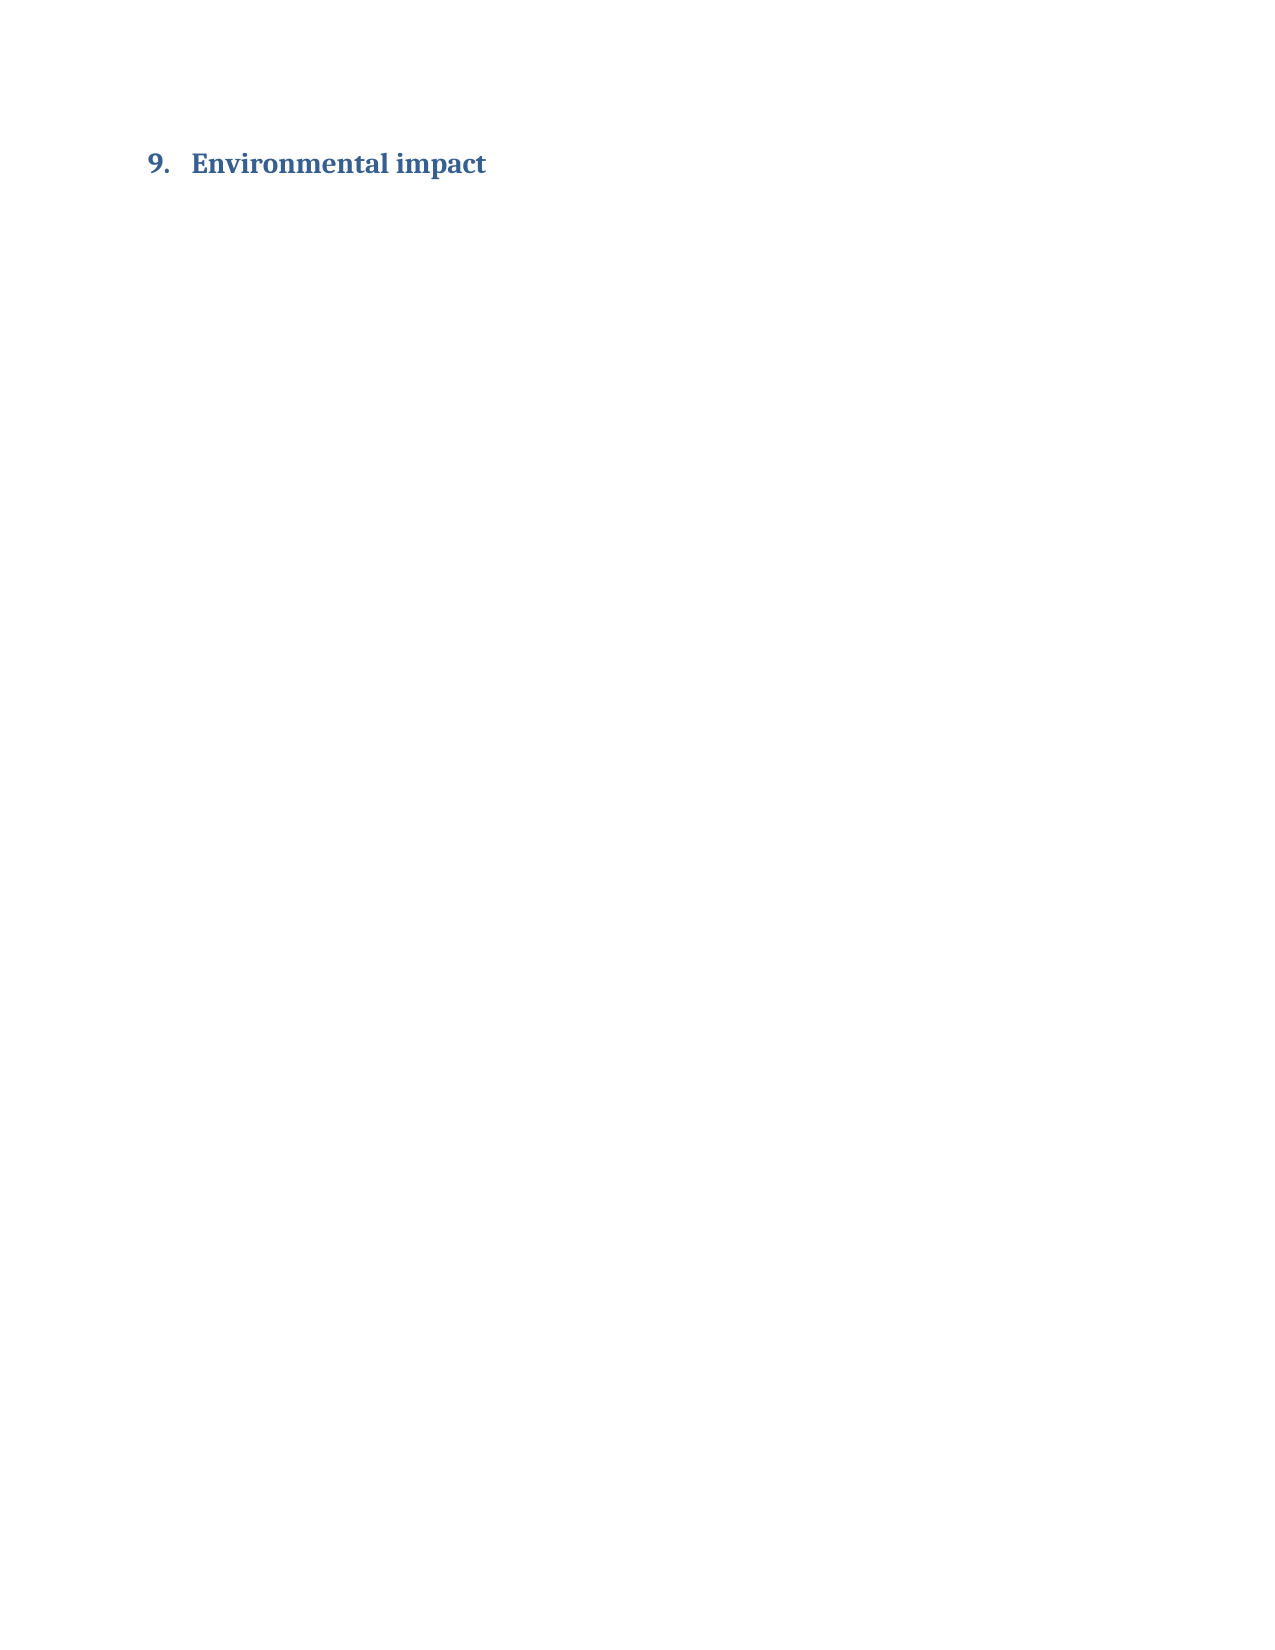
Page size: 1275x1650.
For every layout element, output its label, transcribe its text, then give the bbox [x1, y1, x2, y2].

subtitle Environmental impact [148, 148, 1127, 181]
